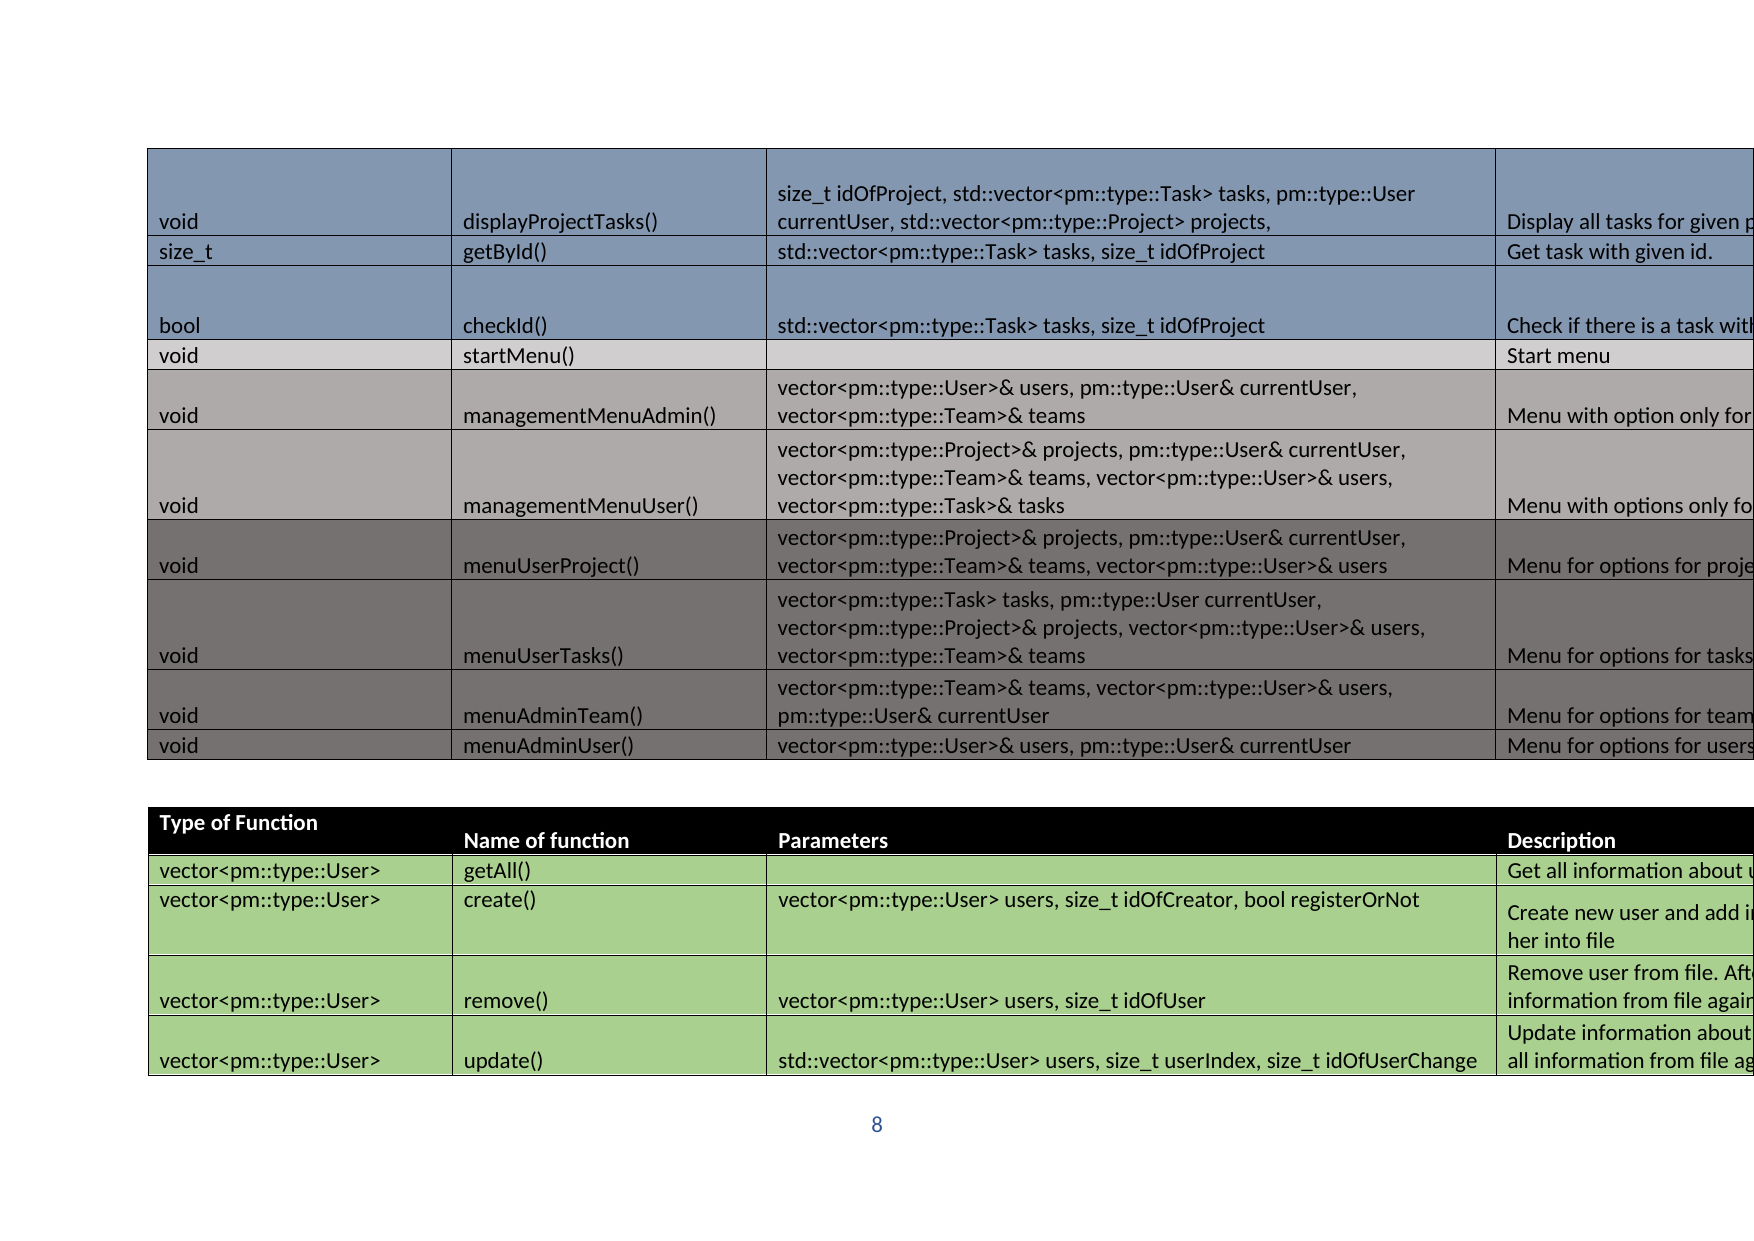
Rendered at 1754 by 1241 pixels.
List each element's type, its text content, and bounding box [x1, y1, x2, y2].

table_cell void [148, 340, 451, 369]
table_cell getAll() [453, 856, 766, 884]
table_cell vector<pm::type::User>& users, pm::type::User& currentUser, vector<pm::type::Team>& teams [767, 370, 1495, 429]
table_cell Update information about user and after that get all information from file again. [1497, 1016, 1753, 1074]
table_cell getById() [452, 236, 766, 265]
table_cell void [148, 430, 451, 519]
table_cell remove() [453, 956, 766, 1014]
table_cell vector<pm::type::Task> tasks, pm::type::User currentUser, vector<pm::type::Project>& projects, vector<pm::type::User>& users, vector<pm::type::Team>& teams [767, 580, 1495, 669]
table_cell Menu with option only for admin users [1496, 370, 1753, 429]
table_cell startMenu() [452, 340, 766, 369]
table_cell menuUserTasks() [452, 580, 766, 669]
table_cell vector<pm::type::Team>& teams, vector<pm::type::User>& users, pm::type::User& currentUser [767, 670, 1495, 729]
table_cell [767, 856, 1496, 884]
table_header Name of function [453, 808, 766, 854]
table_cell vector<pm::type::Project>& projects, pm::type::User& currentUser, vector<pm::type::Team>& teams, vector<pm::type::User>& users [767, 520, 1495, 579]
table_cell void [148, 730, 451, 759]
table_cell void [148, 520, 451, 579]
table_cell Check if there is a task with given id. [1496, 266, 1753, 339]
table_cell bool [148, 266, 451, 339]
table_cell Menu for options for users only for admin users [1496, 730, 1753, 759]
table_cell vector<pm::type::Project>& projects, pm::type::User& currentUser, vector<pm::type::Team>& teams, vector<pm::type::User>& users, vector<pm::type::Task>& tasks [767, 430, 1495, 519]
table_cell void [148, 370, 451, 429]
table_cell displayProjectTasks() [452, 149, 766, 235]
table_cell Create new user and add inforamtion about him\her into file [1497, 886, 1753, 954]
table_cell menuAdminTeam() [452, 670, 766, 729]
table_cell Menu with options only for users [1496, 430, 1753, 519]
table_cell Remove user from file. After that get all information from file again. [1497, 956, 1753, 1014]
table_cell update() [453, 1016, 766, 1074]
table_cell Menu for options for teams only for admin users [1496, 670, 1753, 729]
table_cell Get task with given id. [1496, 236, 1753, 265]
table_cell size_t [148, 236, 451, 265]
table_cell void [148, 149, 451, 235]
table_cell Get all information about users from file. [1497, 856, 1753, 884]
table_header Parameters [767, 808, 1496, 854]
table_cell std::vector<pm::type::Task> tasks, size_t idOfProject [767, 266, 1495, 339]
table_cell vector<pm::type::User> users, size_t idOfCreator, bool registerOrNot [767, 886, 1496, 954]
table_cell vector<pm::type::User> [149, 856, 452, 884]
table_cell Display all tasks for given project. [1496, 149, 1753, 235]
table_cell std::vector<pm::type::User> users, size_t userIndex, size_t idOfUserChange [767, 1016, 1496, 1074]
table_header Type of Function [149, 808, 452, 854]
table_cell Start menu [1496, 340, 1753, 369]
table_cell vector<pm::type::User> [149, 956, 452, 1014]
table_cell checkId() [452, 266, 766, 339]
table_cell vector<pm::type::User> [149, 1016, 452, 1074]
table_cell create() [453, 886, 766, 954]
table_cell vector<pm::type::User> [149, 886, 452, 954]
table_cell void [148, 670, 451, 729]
table_cell size_t idOfProject, std::vector<pm::type::Task> tasks, pm::type::User currentUser, std::vector<pm::type::Project> projects, [767, 149, 1495, 235]
table_cell managementMenuAdmin() [452, 370, 766, 429]
table_cell void [148, 580, 451, 669]
table_cell managementMenuUser() [452, 430, 766, 519]
table_header Description [1497, 808, 1753, 854]
table_cell menuAdminUser() [452, 730, 766, 759]
table_cell menuUserProject() [452, 520, 766, 579]
table_cell vector<pm::type::User> users, size_t idOfUser [767, 956, 1496, 1014]
table_cell std::vector<pm::type::Task> tasks, size_t idOfProject [767, 236, 1495, 265]
table_cell Menu for options for tasks only for users [1496, 580, 1753, 669]
table_cell vector<pm::type::User>& users, pm::type::User& currentUser [767, 730, 1495, 759]
table_cell Menu for options for projects only for users [1496, 520, 1753, 579]
table_cell [767, 340, 1495, 369]
